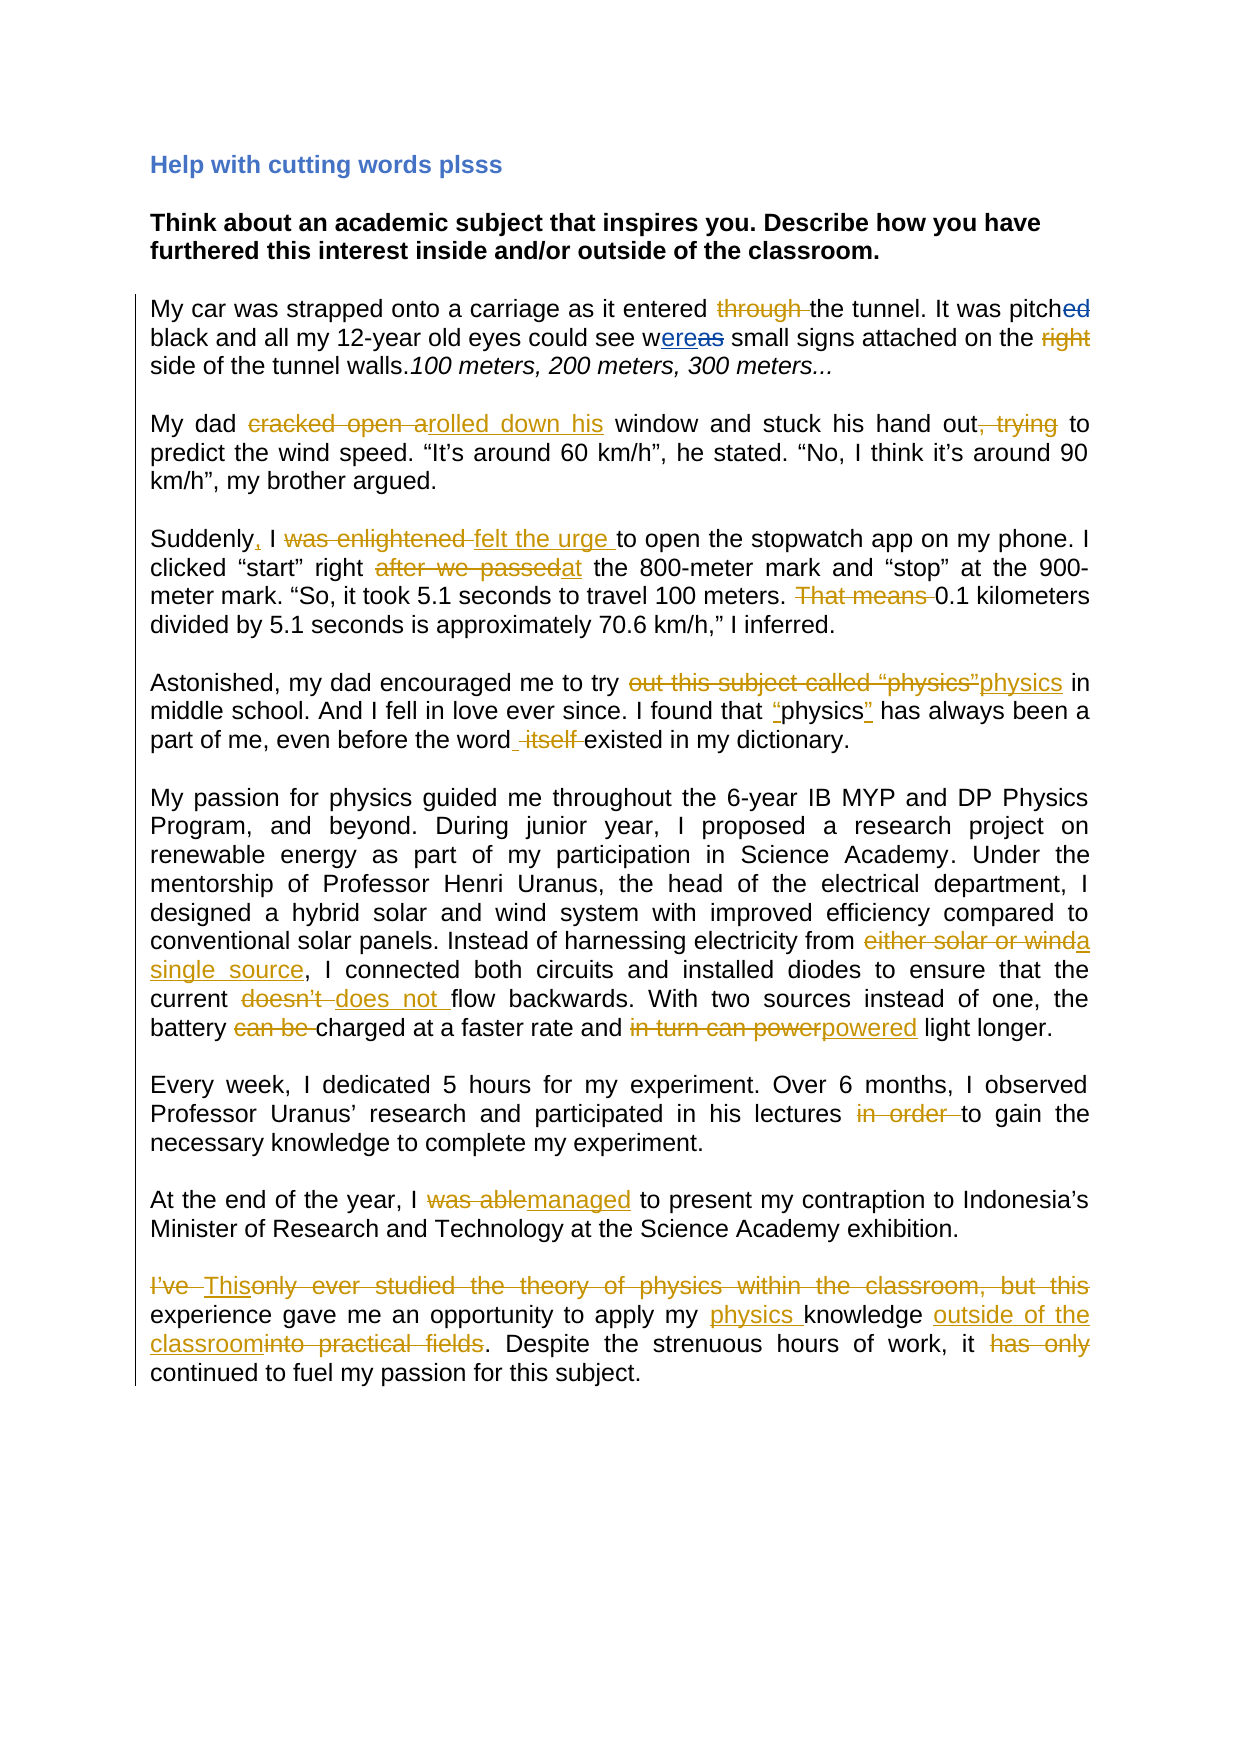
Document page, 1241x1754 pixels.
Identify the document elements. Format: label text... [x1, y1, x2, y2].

text At the end of the year, I to present my contraption to Indonesia’s Minister of Research and Technology at the Science Academy exhibition. [150, 1185, 1090, 1242]
text My car was strapped onto a carriage as it entered the tunnel. It was pitch black and all my 12-year old eyes could see w small signs attached on the side of the tunnel walls.100 meters, 200 meters, 300 meters... [150, 294, 1090, 380]
text experience gave me an opportunity to apply my knowledge . Despite the strenuous hours of work, it continued to fuel my passion for this subject. [150, 1271, 1090, 1386]
text My dad window and stuck his hand out to predict the wind speed. “It’s around 60 km/h”, he stated. “No, I think it’s around 90 km/h”, my brother argued. [150, 409, 1090, 495]
text Suddenly I to open the stopwatch app on my phone. I clicked “start” right the 800-meter mark and “stop” at the 900-meter mark. “So, it took 5.1 seconds to travel 100 meters. 0.1 kilometers divided by 5.1 seconds is approximately 70.6 km/h,” I inferred. [150, 524, 1090, 639]
text Help with cutting words plsss [150, 150, 1090, 179]
text Every week, I dedicated 5 hours for my experiment. Over 6 months, I observed Professor Uranus’ research and participated in his lectures to gain the necessary knowledge to complete my experiment. [150, 1070, 1090, 1156]
text Think about an academic subject that inspires you. Describe how you have furthered this interest inside and/or outside of the classroom. [150, 207, 1090, 265]
text Astonished, my dad encouraged me to try in middle school. And I fell in love ever since. I found that physics has always been a part of me, even before the wordexisted in my dictionary. [150, 667, 1090, 754]
text My passion for physics guided me throughout the 6-year IB MYP and DP Physics Program, and beyond. During junior year, I proposed a research project on renewable energy as part of my participation in Science Academy. Under the mentorship of Professor Henri Uranus, the head of the electrical department, I designed a hybrid solar and wind system with improved efficiency compared to conventional solar panels. Instead of harnessing electricity from , I connected both circuits and installed diodes to ensure that the current flow backwards. With two sources instead of one, the battery charged at a faster rate and light longer. [150, 782, 1090, 1041]
